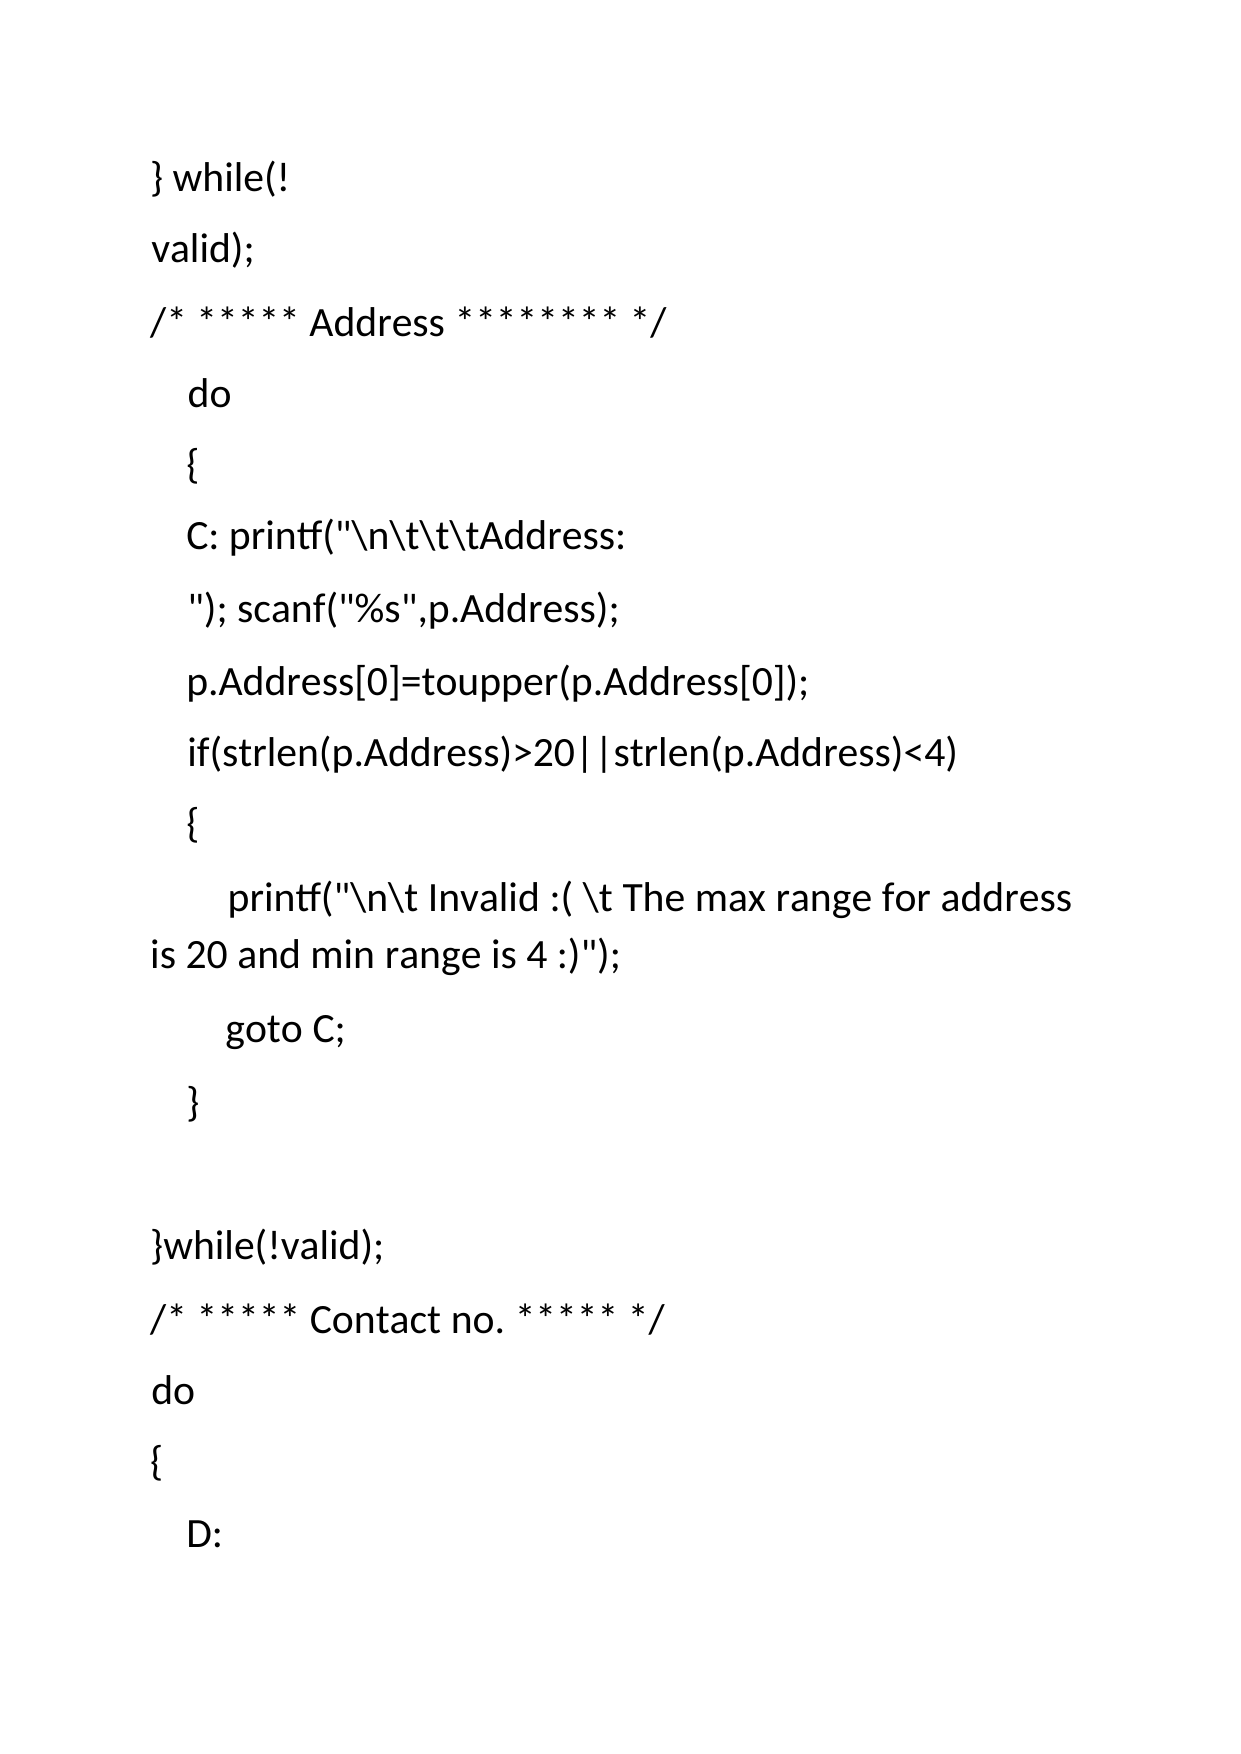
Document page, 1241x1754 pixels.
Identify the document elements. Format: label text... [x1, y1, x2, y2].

text p.Address[0]=toupper(p.Address[0]); if(strlen(p.Address)>20||strlen(p.Address)<4) [186, 654, 1099, 777]
text D: [186, 1507, 1099, 1558]
text is 20 and min range is 4 :)"); goto C; [150, 928, 698, 1053]
text /* ***** Contact no. ***** */ do [150, 1293, 708, 1415]
text { [186, 438, 1099, 489]
text }while(!valid); [150, 1219, 1099, 1270]
text C: printf("\n\t\t\tAddress: "); scanf("%s",p.Address); [186, 509, 637, 633]
text } while(!valid); [150, 151, 384, 273]
text printf("\n\t Invalid :( \t The max range for address [150, 871, 1072, 922]
text /* ***** Address ******** */ do [150, 296, 711, 418]
text } [186, 1076, 1099, 1127]
text { [150, 1435, 1099, 1486]
text { [186, 797, 1099, 848]
